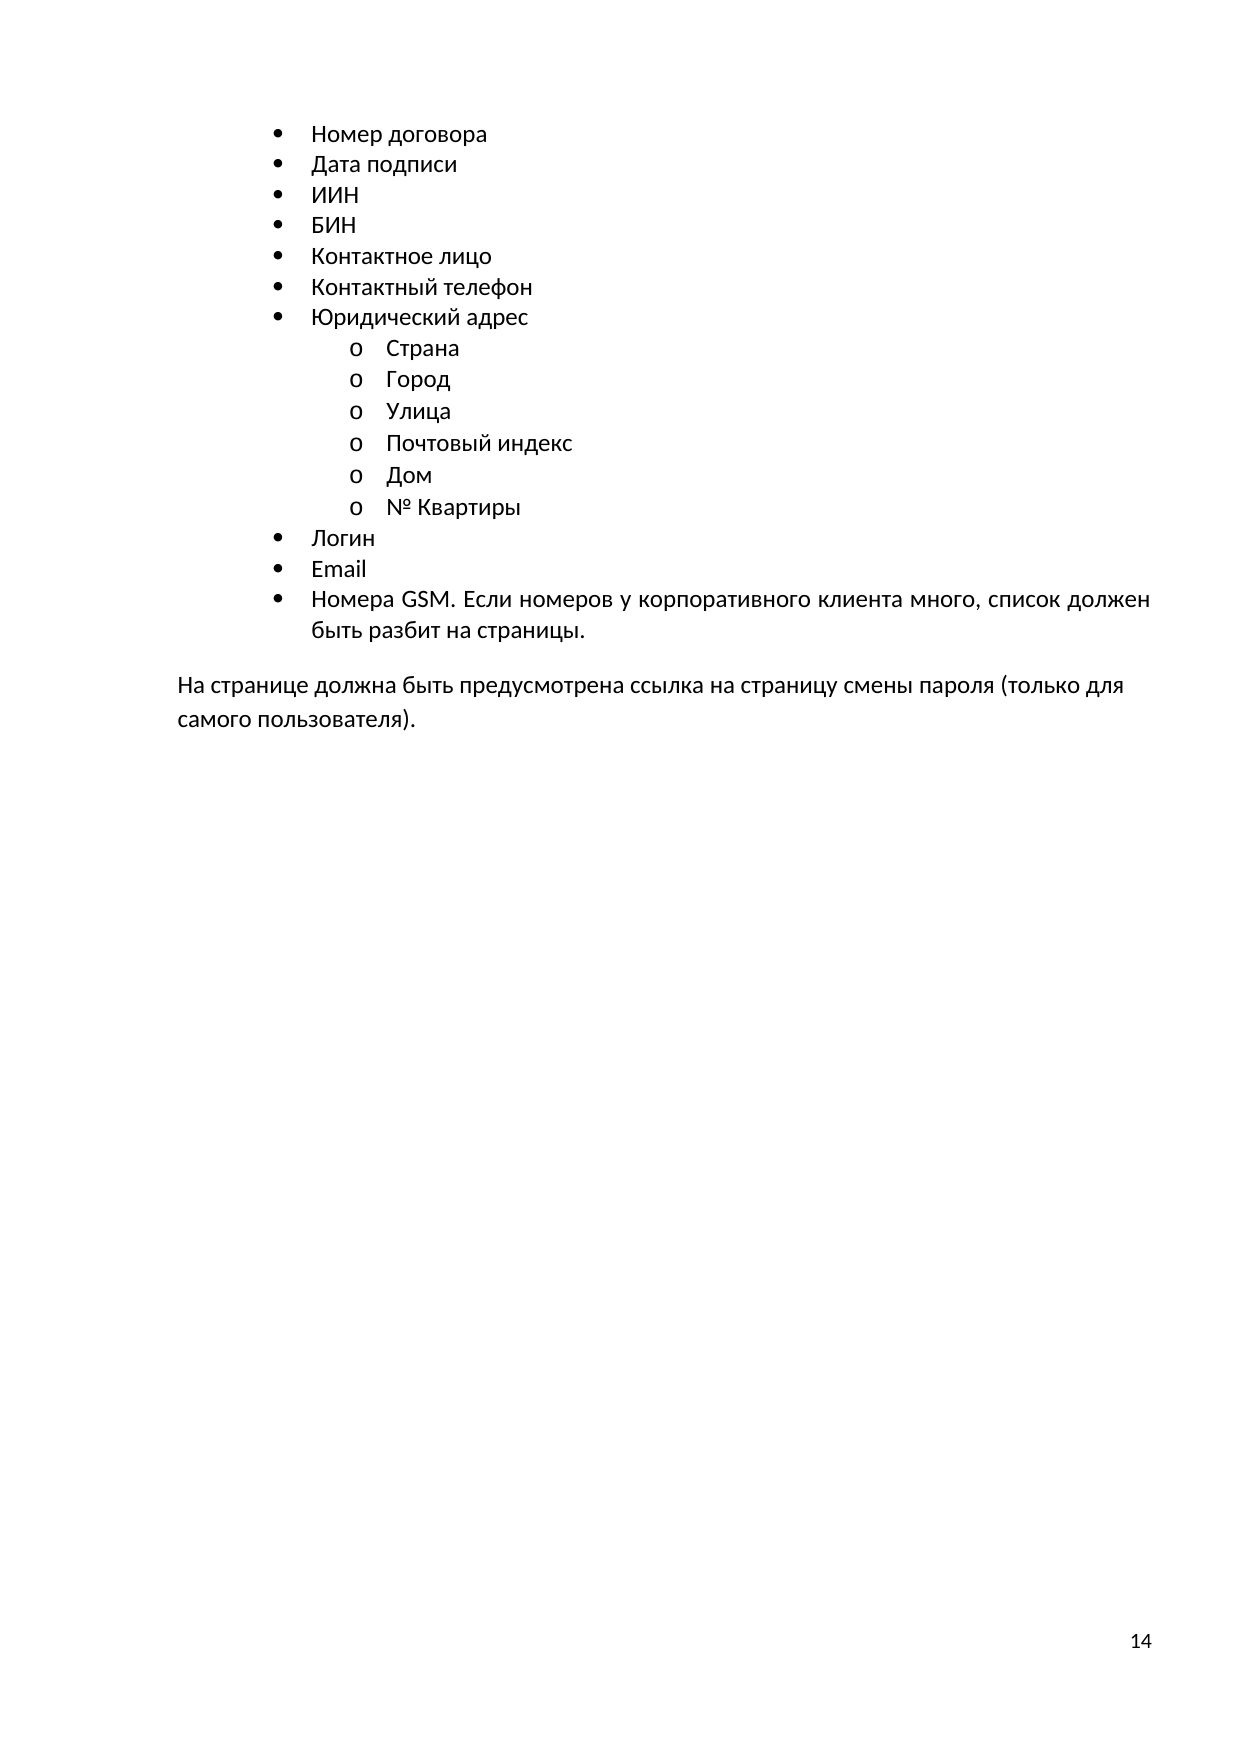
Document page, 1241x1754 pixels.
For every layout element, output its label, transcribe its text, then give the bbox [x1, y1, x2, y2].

list Контактный телефон [274, 271, 1152, 301]
list Страна [349, 332, 1152, 363]
list Улица [349, 395, 1152, 427]
list Логин [274, 522, 1152, 553]
list Город [349, 363, 1152, 395]
list Почтовый индекс [349, 427, 1152, 459]
list Дата подписи [274, 149, 1152, 179]
list Email [274, 553, 1152, 583]
list № Квартиры [349, 491, 1152, 522]
list Дом [349, 459, 1152, 491]
list Юридический адрес [274, 301, 1152, 332]
list БИН [274, 210, 1152, 240]
list Номер договора [274, 118, 1152, 149]
list ИИН [274, 179, 1152, 210]
list Номера GSM. Если номеров у корпоративного клиента много, список должен быть разбит на страницы. [274, 583, 1152, 644]
list Контактное лицо [274, 240, 1152, 271]
text На странице должна быть предусмотрена ссылка на страницу смены пароля (только для самого пользователя). [177, 669, 1152, 733]
